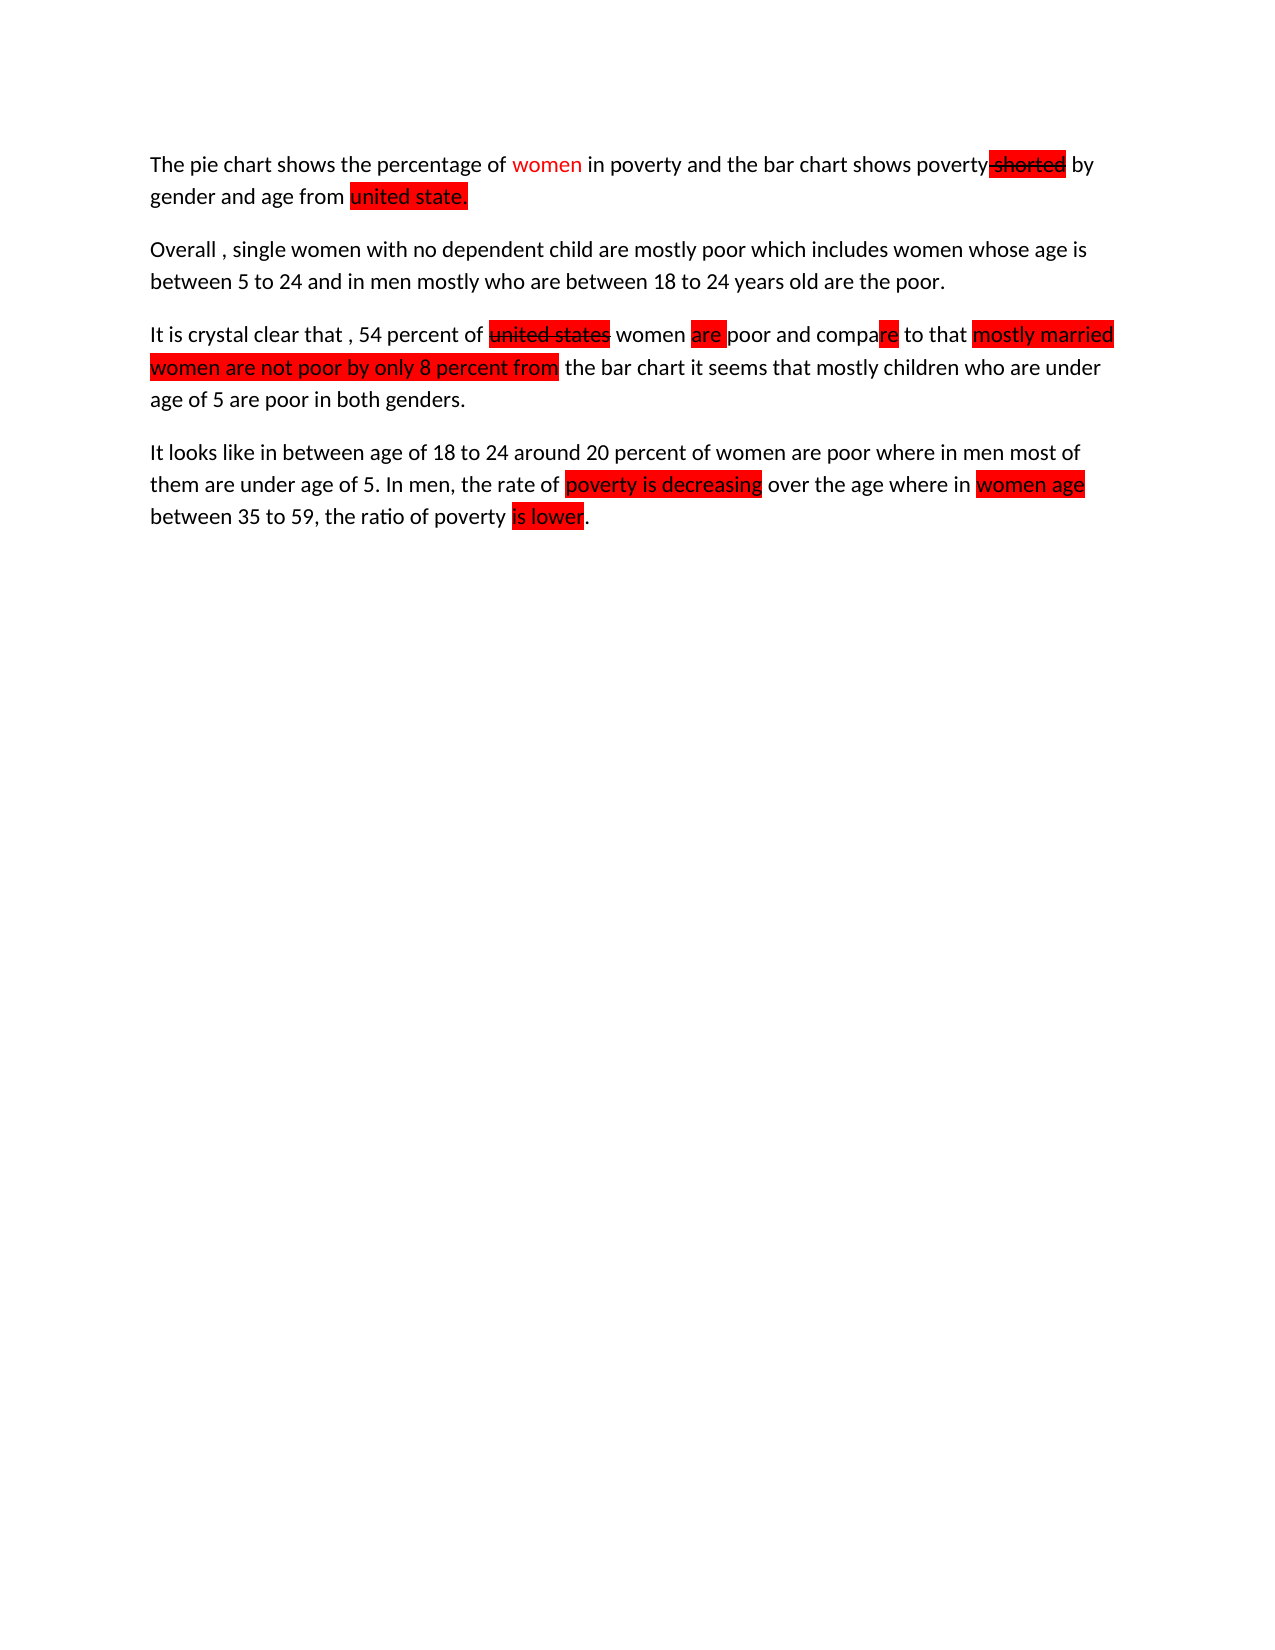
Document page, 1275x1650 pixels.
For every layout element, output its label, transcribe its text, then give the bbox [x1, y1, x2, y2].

text Overall , single women with no dependent child are mostly poor which includes women whose age is between 5 to 24 and in men mostly who are between 18 to 24 years old are the poor. [150, 235, 1125, 295]
text It is crystal clear that , 54 percent of united states women are poor and compare to that mostly married women are not poor by only 8 percent from the bar chart it seems that mostly children who are under age of 5 are poor in both genders. [150, 320, 1125, 413]
text It looks like in between age of 18 to 24 around 20 percent of women are poor where in men most of them are under age of 5. In men, the rate of poverty is decreasing over the age where in women age between 35 to 59, the ratio of poverty is lower. [150, 438, 1125, 530]
text The pie chart shows the percentage of women in poverty and the bar chart shows poverty shorted by gender and age from united state. [150, 150, 1125, 210]
